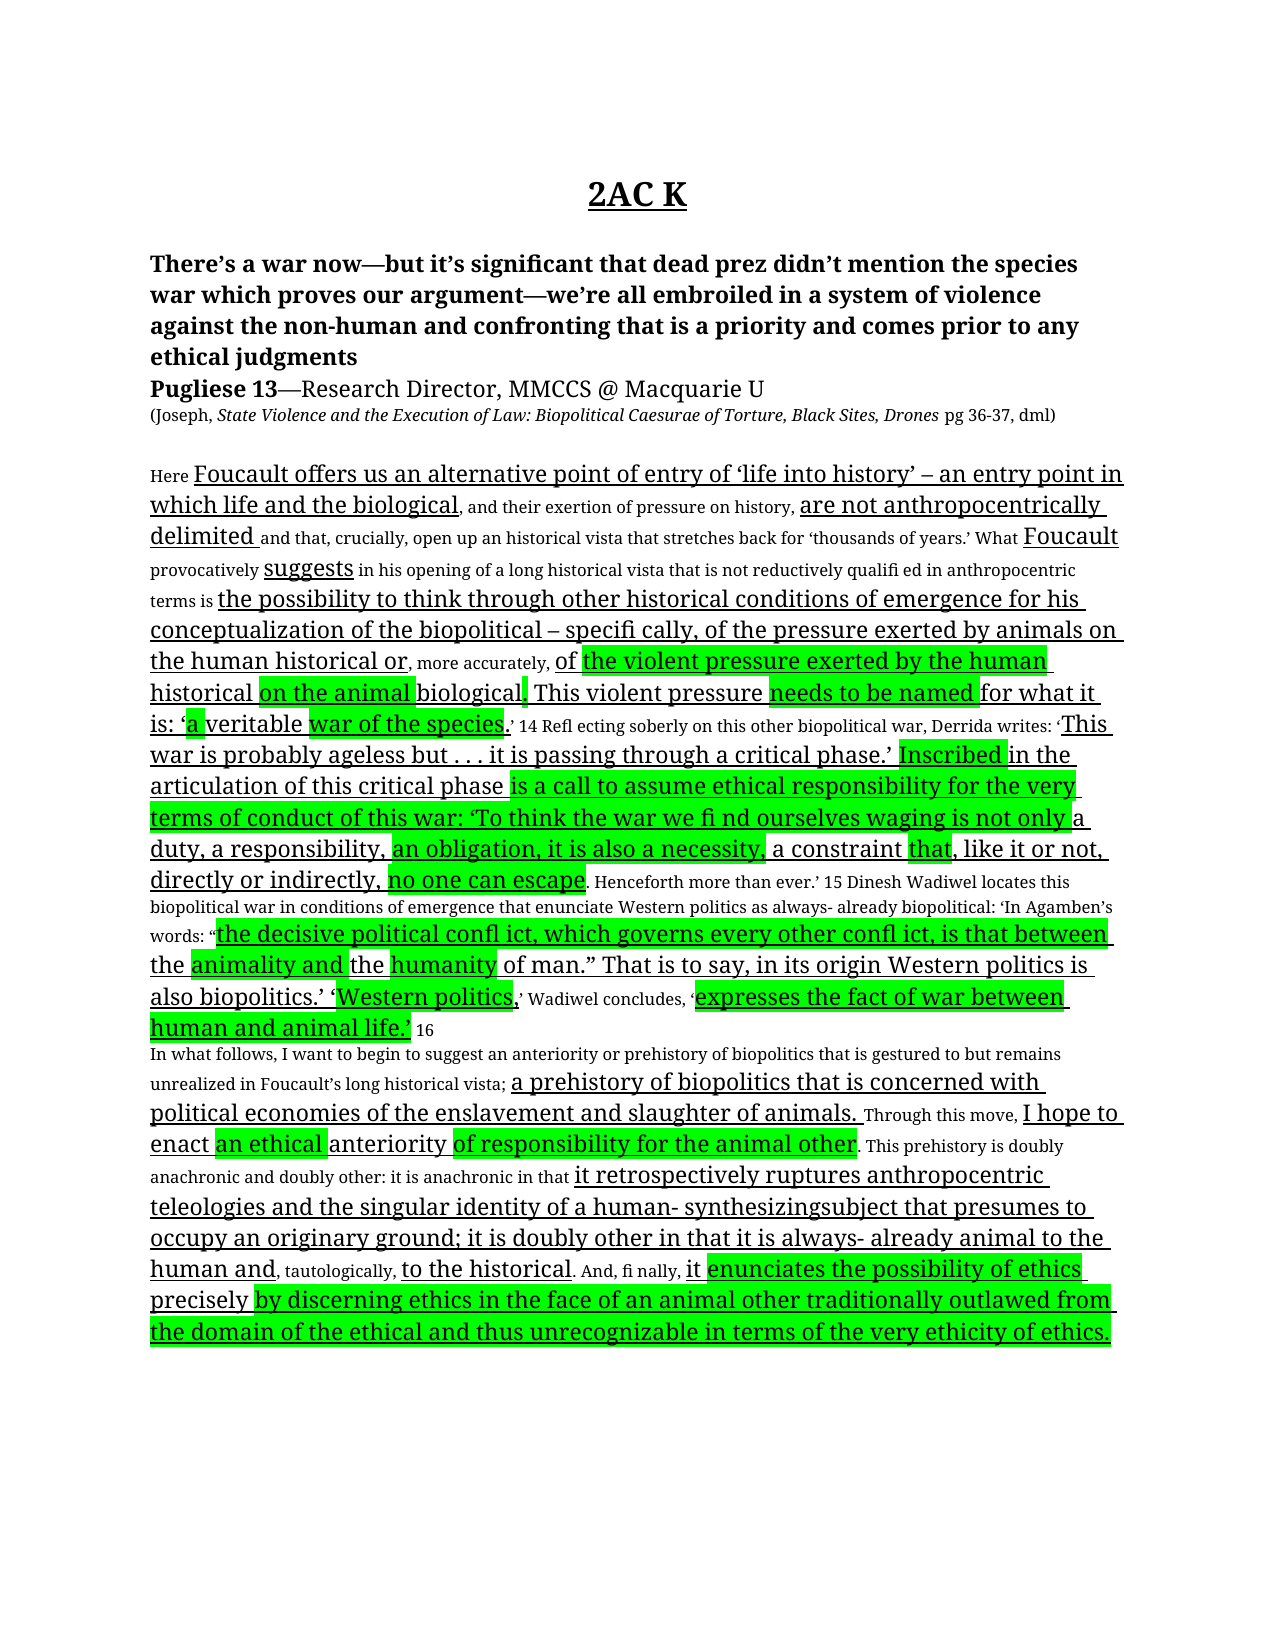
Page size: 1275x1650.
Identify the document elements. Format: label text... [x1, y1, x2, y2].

subtitle There’s a war now—but it’s significant that dead prez didn’t mention the species war which proves our argument—we’re all embroiled in a system of violence against the non-human and confronting that is a priority and comes prior to any ethical judgments [150, 247, 1125, 372]
text (Joseph, State Violence and the Execution of Law: Biopolitical Caesurae of Torture, Black Sites, Drones pg 36-37, dml) [150, 404, 1125, 426]
subtitle 2ac k [150, 171, 1125, 216]
text In what follows, I want to begin to suggest an anteriority or prehistory of biopolitics that is gestured to but remains unrealized in Foucault’s long historical vista; a prehistory of biopolitics that is concerned with political economies of the enslavement and slaughter of animals. Through this move, I hope to enact an ethical anteriority of responsibility for the animal other. This prehistory is doubly anachronic and doubly other: it is anachronic in that it retrospectively ruptures anthropocentric teleologies and the singular identity of a human- synthesizingsubject that presumes to occupy an originary ground; it is doubly other in that it is always- already animal to the human and, tautologically, to the historical. And, fi nally, it enunciates the possibility of ethics precisely by discerning ethics in the face of an animal other traditionally outlawed from the domain of the ethical and thus unrecognizable in terms of the very ethicity of ethics. [150, 1043, 1125, 1347]
text Pugliese 13—Research Director, MMCCS @ Macquarie U [150, 372, 1125, 404]
text Here Foucault offers us an alternative point of entry of ‘life into history’ – an entry point in which life and the biological, and their exertion of pressure on history, are not anthropocentrically delimited and that, crucially, open up an historical vista that stretches back for ‘thousands of years.’ What Foucault provocatively suggests in his opening of a long historical vista that is not reductively qualifi ed in anthropocentric terms is the possibility to think through other historical conditions of emergence for his conceptualization of the biopolitical – specifi cally, of the pressure exerted by animals on the human historical or, more accurately, of the violent pressure exerted by the human historical on the animal biological. This violent pressure needs to be named for what it is: ‘a veritable war of the species.’ 14 Refl ecting soberly on this other biopolitical war, Derrida writes: ‘This war is probably ageless but . . . it is passing through a critical phase.’ Inscribed in the articulation of this critical phase is a call to assume ethical responsibility for the very terms of conduct of this war: ‘To think the war we fi nd ourselves waging is not only a duty, a responsibility, an obligation, it is also a necessity, a constraint that, like it or not, directly or indirectly, no one can escape. Henceforth more than ever.’ 15 Dinesh Wadiwel locates this biopolitical war in conditions of emergence that enunciate Western politics as always- already biopolitical: ‘In Agamben’s words: “the decisive political confl ict, which governs every other confl ict, is that between the animality and the humanity of man.” That is to say, in its origin Western politics is also biopolitics.’ ‘Western politics,’ Wadiwel concludes, ‘expresses the fact of war between human and animal life.’ 16 [150, 458, 1125, 1043]
